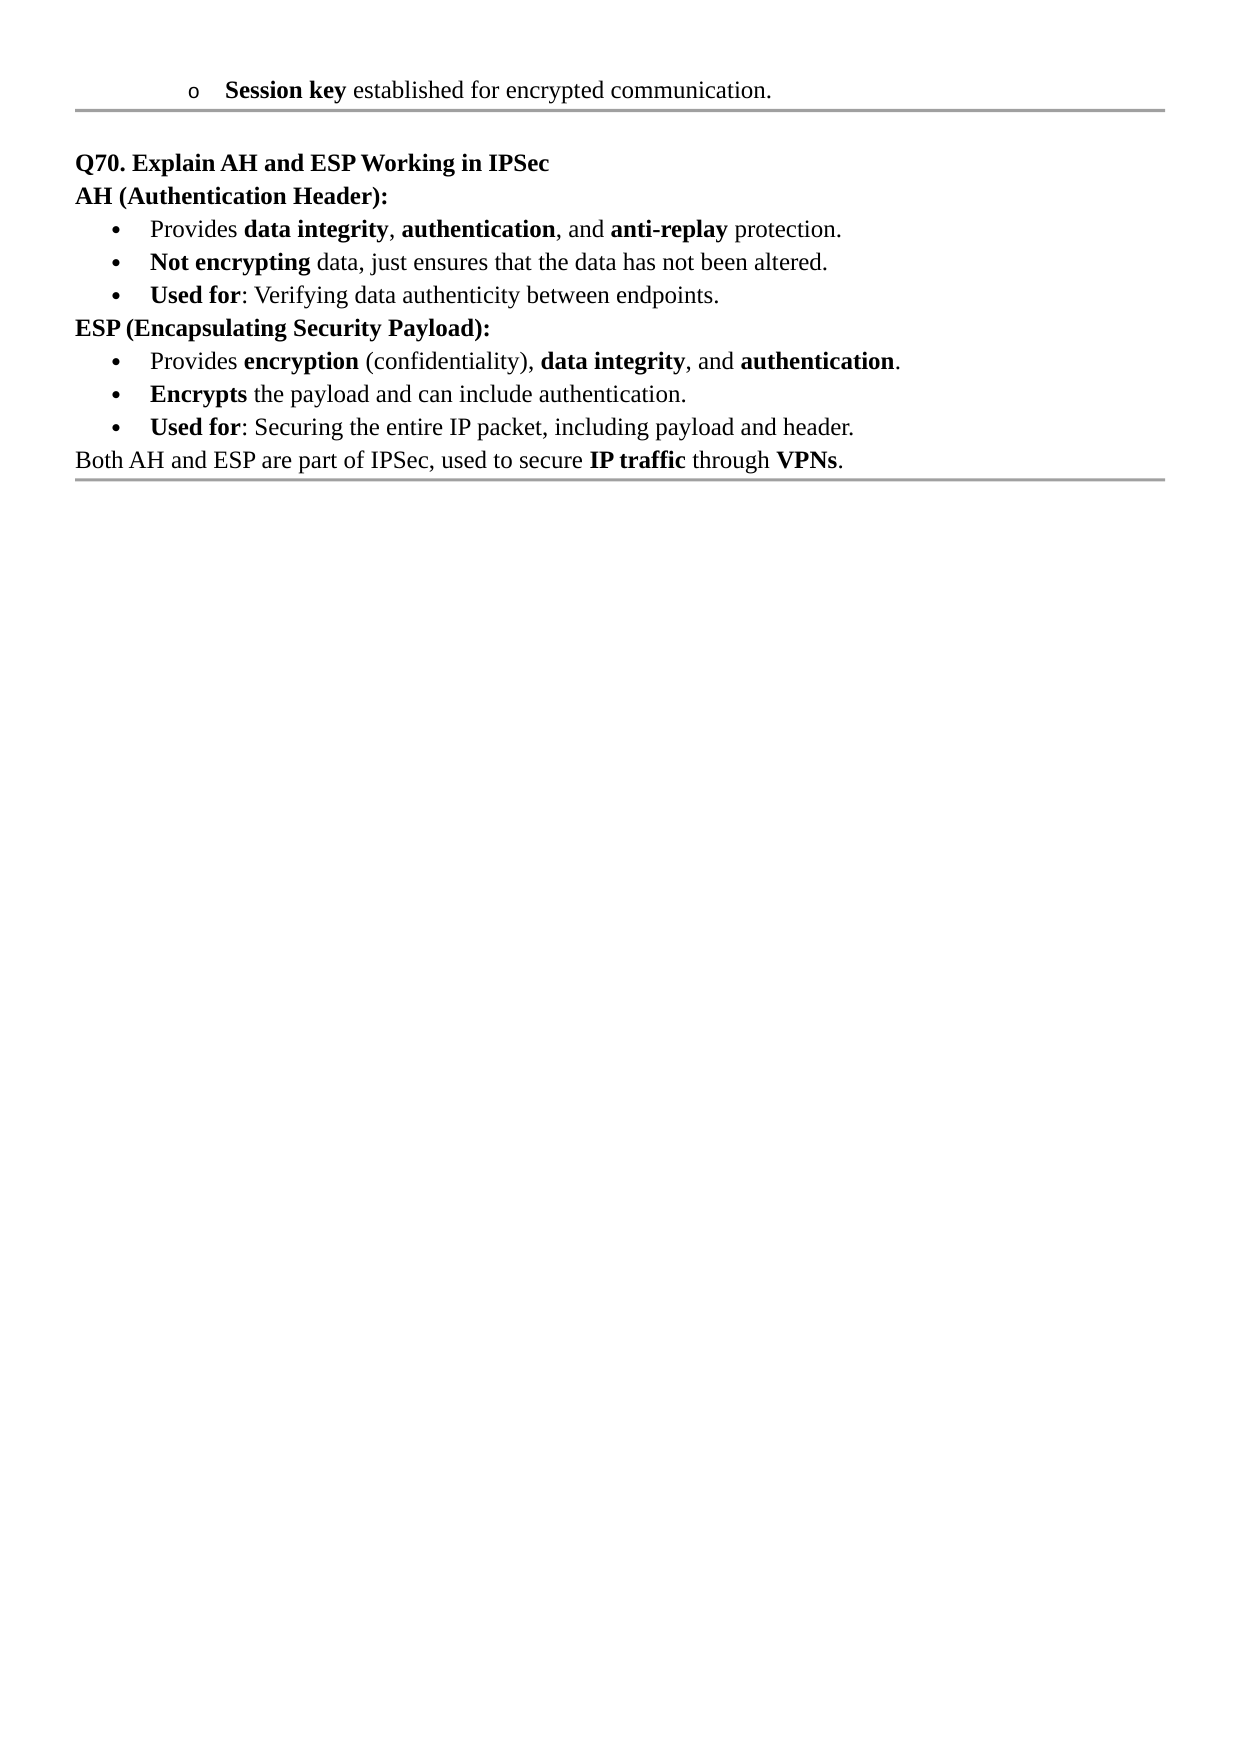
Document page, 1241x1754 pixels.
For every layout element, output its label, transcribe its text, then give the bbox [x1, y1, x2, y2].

text Both AH and ESP are part of IPSec, used to secure IP traffic through VPNs. [75, 445, 1165, 474]
list Not encrypting data, just ensures that the data has not been altered. [112, 247, 1165, 276]
text AH (Authentication Header): [75, 181, 1165, 210]
list Encrypts the payload and can include authentication. [112, 379, 1165, 408]
list Session key established for encrypted communication. [187, 75, 1165, 104]
list Used for: Securing the entire IP packet, including payload and header. [112, 412, 1165, 441]
list Used for: Verifying data authenticity between endpoints. [112, 280, 1165, 309]
text Q70. Explain AH and ESP Working in IPSec [75, 148, 1165, 177]
list Provides encryption (confidentiality), data integrity, and authentication. [112, 346, 1165, 375]
text ESP (Encapsulating Security Payload): [75, 313, 1165, 342]
list Provides data integrity, authentication, and anti-replay protection. [112, 214, 1165, 243]
